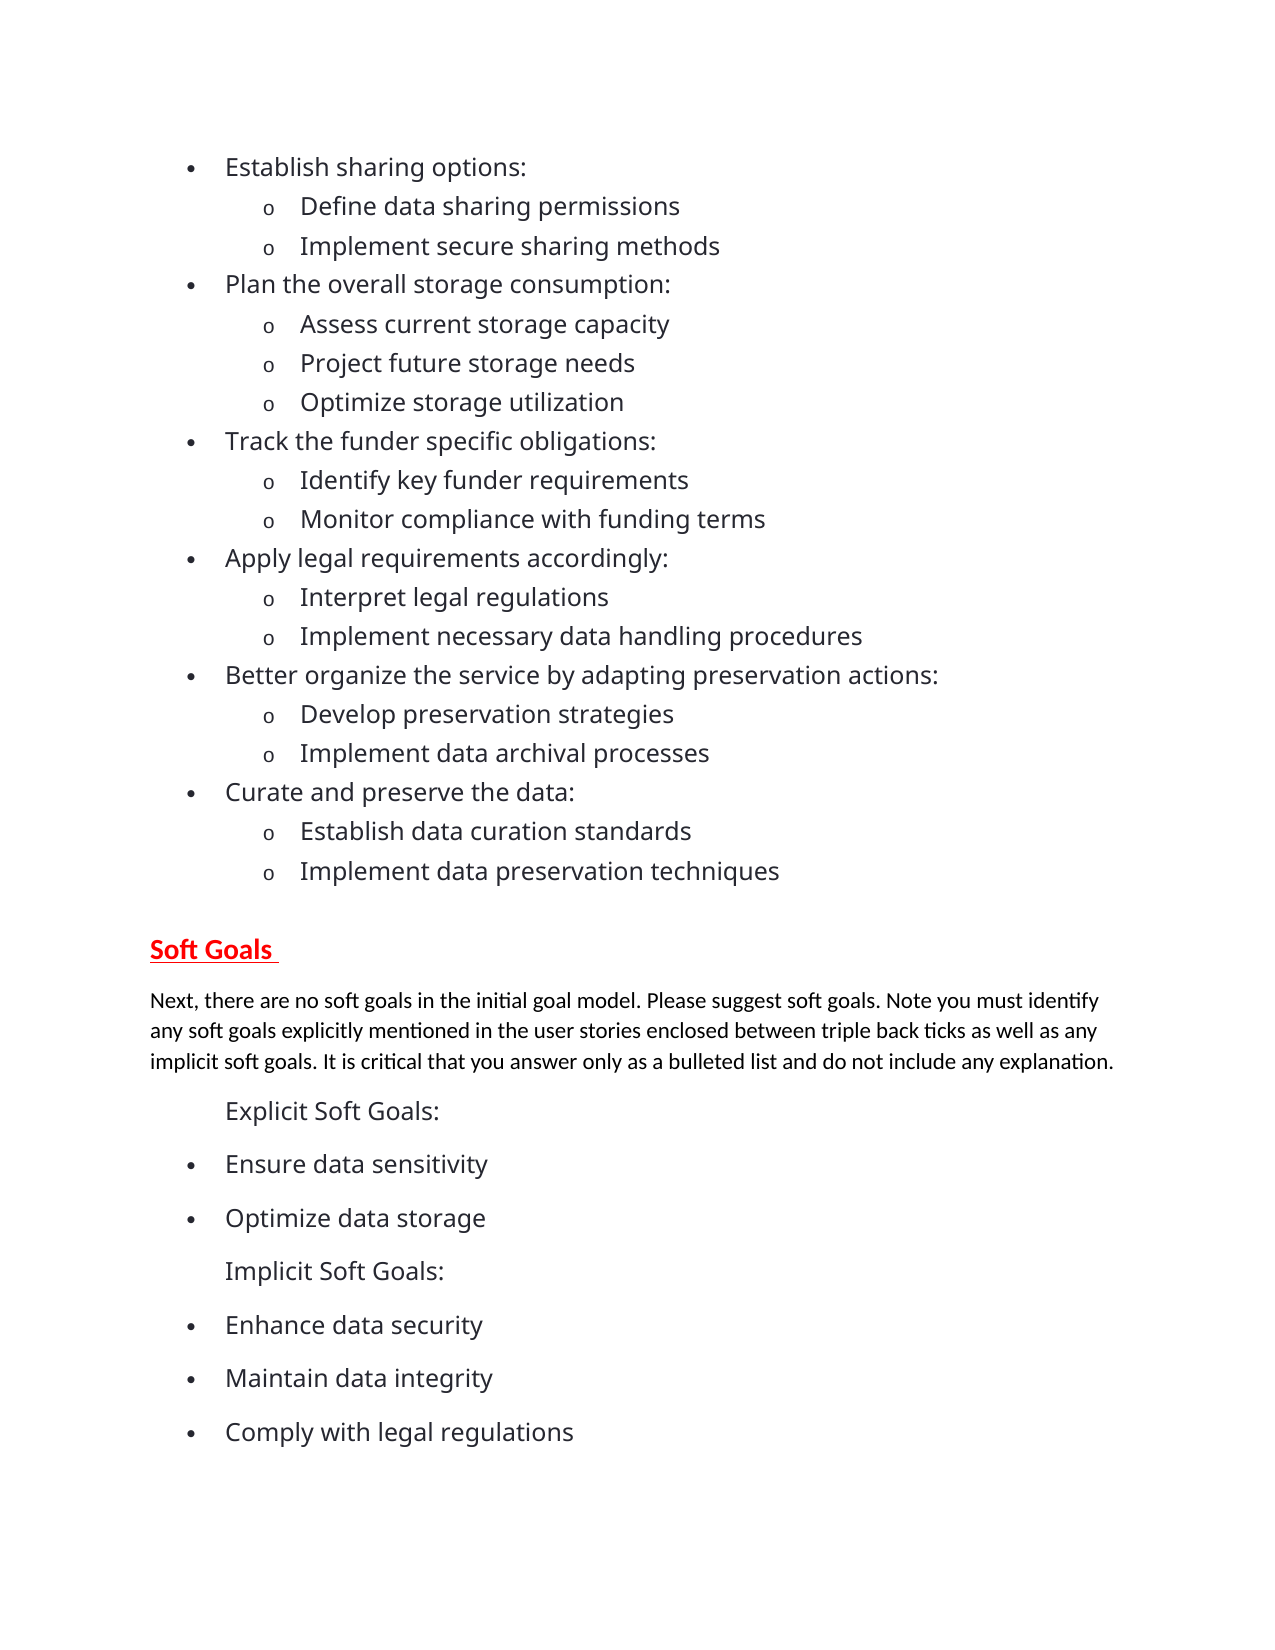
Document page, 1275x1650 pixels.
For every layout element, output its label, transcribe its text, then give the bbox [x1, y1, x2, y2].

list Interpret legal regulations [262, 580, 1125, 614]
list Implement necessary data handling procedures [262, 619, 1125, 653]
list Monitor compliance with funding terms [262, 502, 1125, 536]
list Establish sharing options: [187, 150, 1125, 184]
text Implicit Soft Goals: [225, 1254, 1125, 1288]
list Optimize data storage [187, 1201, 1125, 1234]
list Curate and preserve the data: [187, 775, 1125, 809]
list Identify key funder requirements [262, 462, 1125, 497]
text Explicit Soft Goals: [225, 1094, 1125, 1128]
list Implement data preservation techniques [262, 853, 1125, 887]
list Assess current storage capacity [262, 306, 1125, 340]
list Optimize storage utilization [262, 384, 1125, 418]
list Comply with legal regulations [187, 1414, 1125, 1448]
list Maintain data integrity [187, 1361, 1125, 1395]
list Enhance data security [187, 1307, 1125, 1341]
text Soft Goals [150, 931, 1125, 967]
list Define data sharing permissions [262, 189, 1125, 223]
list Track the funder specific obligations: [187, 423, 1125, 457]
list Apply legal requirements accordingly: [187, 541, 1125, 575]
list Develop preservation strategies [262, 697, 1125, 731]
list Better organize the service by adapting preservation actions: [187, 658, 1125, 692]
list Ensure data sensitivity [187, 1147, 1125, 1181]
list Implement data archival processes [262, 736, 1125, 770]
list Plan the overall storage consumption: [187, 267, 1125, 301]
list Implement secure sharing methods [262, 228, 1125, 262]
text Next, there are no soft goals in the initial goal model. Please suggest soft goals. Note you must identify any soft goals explicitly mentioned in the user stories enclosed between triple back ticks as well as any implicit soft goals. It is critical that you answer only as a bulleted list and do not include any explanation. [150, 986, 1125, 1075]
list Establish data curation standards [262, 814, 1125, 848]
list Project future storage needs [262, 345, 1125, 379]
